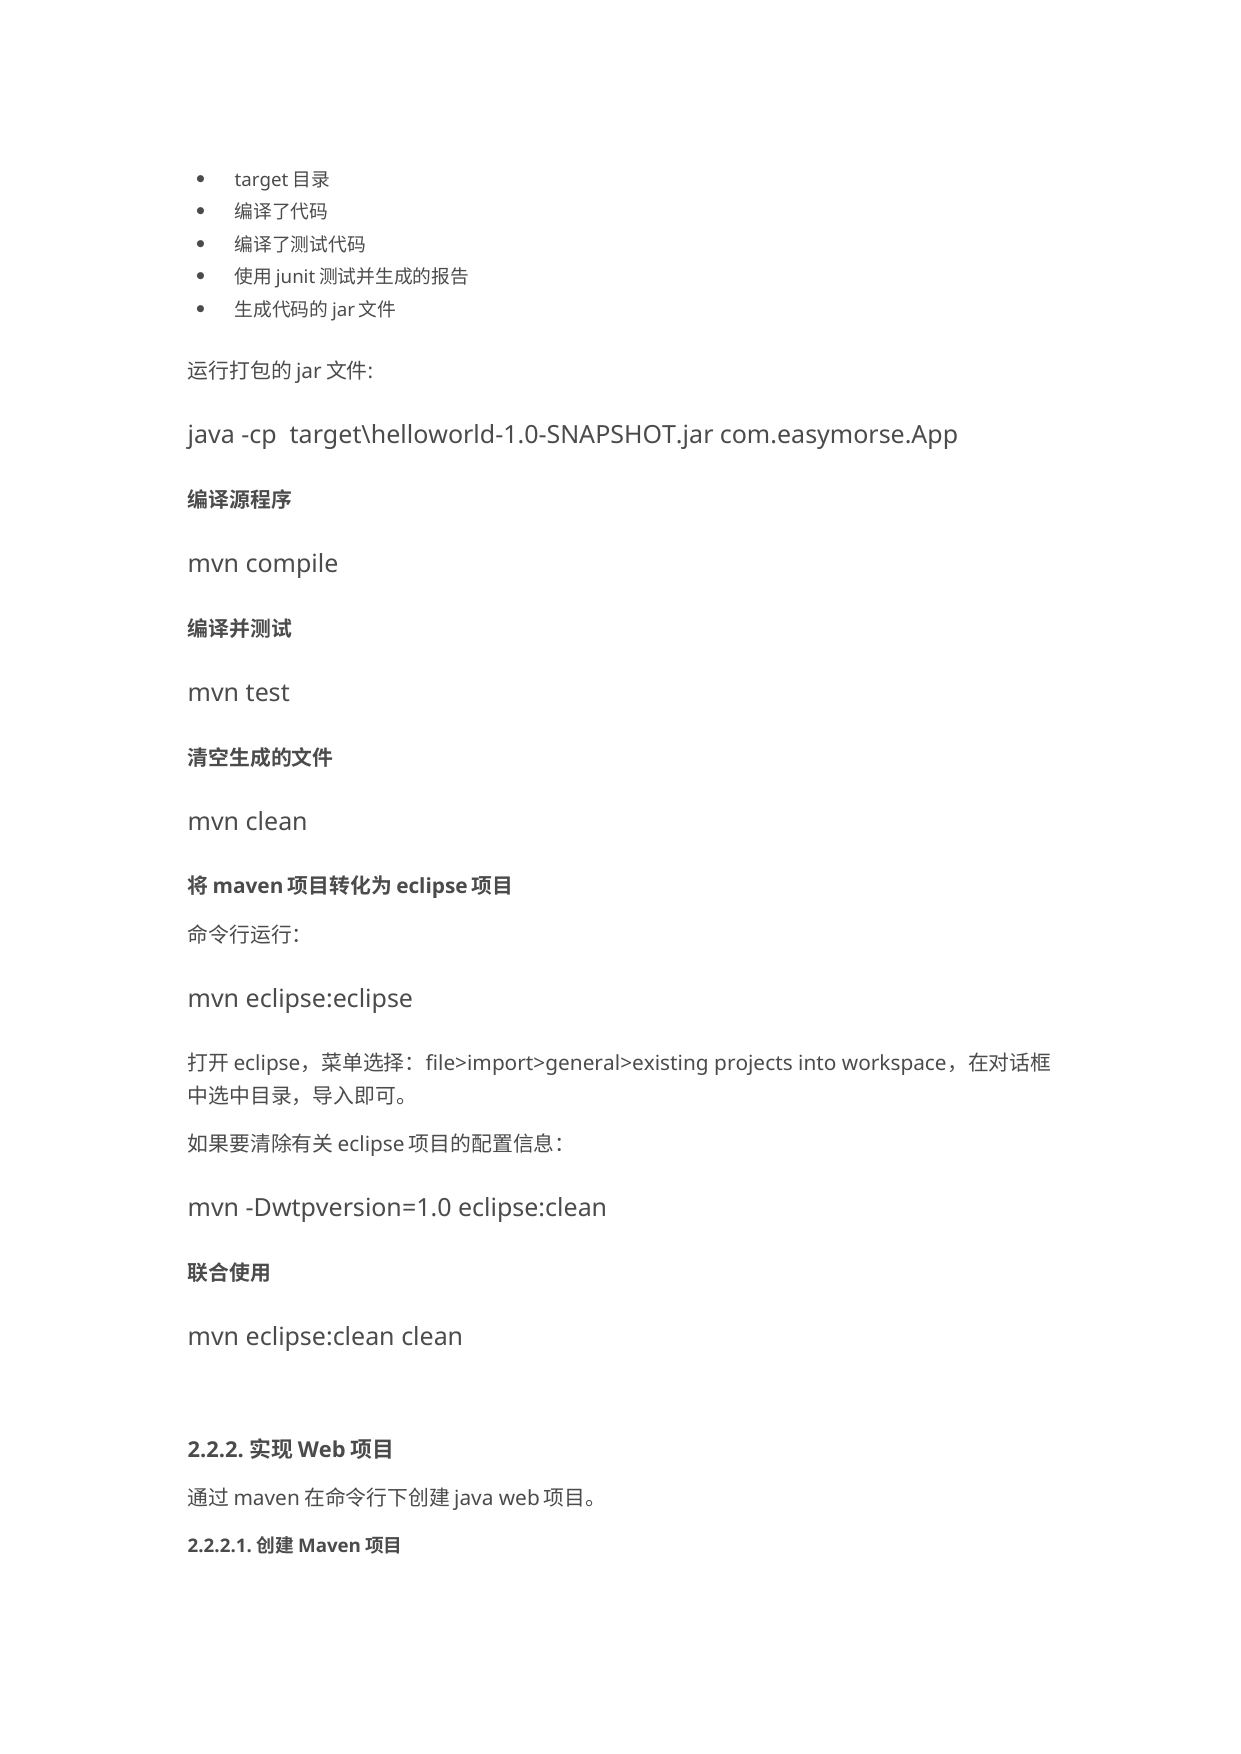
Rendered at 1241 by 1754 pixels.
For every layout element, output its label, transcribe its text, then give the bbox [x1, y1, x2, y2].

list 编译了代码 [197, 194, 1053, 227]
text java -cp target\helloworld-1.0-SNAPSHOT.jar com.easymorse.App [187, 402, 1053, 467]
text mvn eclipse:eclipse [187, 965, 1053, 1030]
list 编译了测试代码 [197, 227, 1053, 259]
text 清空生成的文件 [187, 740, 1053, 772]
text mvn compile [187, 531, 1053, 596]
text 如果要清除有关eclipse项目的配置信息： [187, 1126, 1053, 1159]
text 编译并测试 [187, 611, 1053, 644]
text 命令行运行： [187, 917, 1053, 949]
list 生成代码的jar文件 [197, 292, 1053, 324]
text 2.2.2.1. 创建Maven项目 [187, 1528, 1053, 1561]
text 通过maven在命令行下创建java web项目。 [187, 1480, 1053, 1512]
text 2.2.2. 实现Web项目 [187, 1432, 1053, 1464]
text 打开eclipse，菜单选择：file>import>general>existing projects into workspace，在对话框中选中目录，导入即可。 [187, 1046, 1053, 1111]
text mvn -Dwtpversion=1.0 eclipse:clean [187, 1174, 1053, 1239]
text mvn eclipse:clean clean [187, 1303, 1053, 1368]
text 运行打包的jar文件: [187, 354, 1053, 386]
text 编译源程序 [187, 482, 1053, 515]
text 联合使用 [187, 1255, 1053, 1287]
text 将maven项目转化为eclipse项目 [187, 869, 1053, 901]
list 使用junit测试并生成的报告 [197, 259, 1053, 292]
list target目录 [197, 162, 1053, 194]
text mvn clean [187, 788, 1053, 853]
text mvn test [187, 659, 1053, 724]
